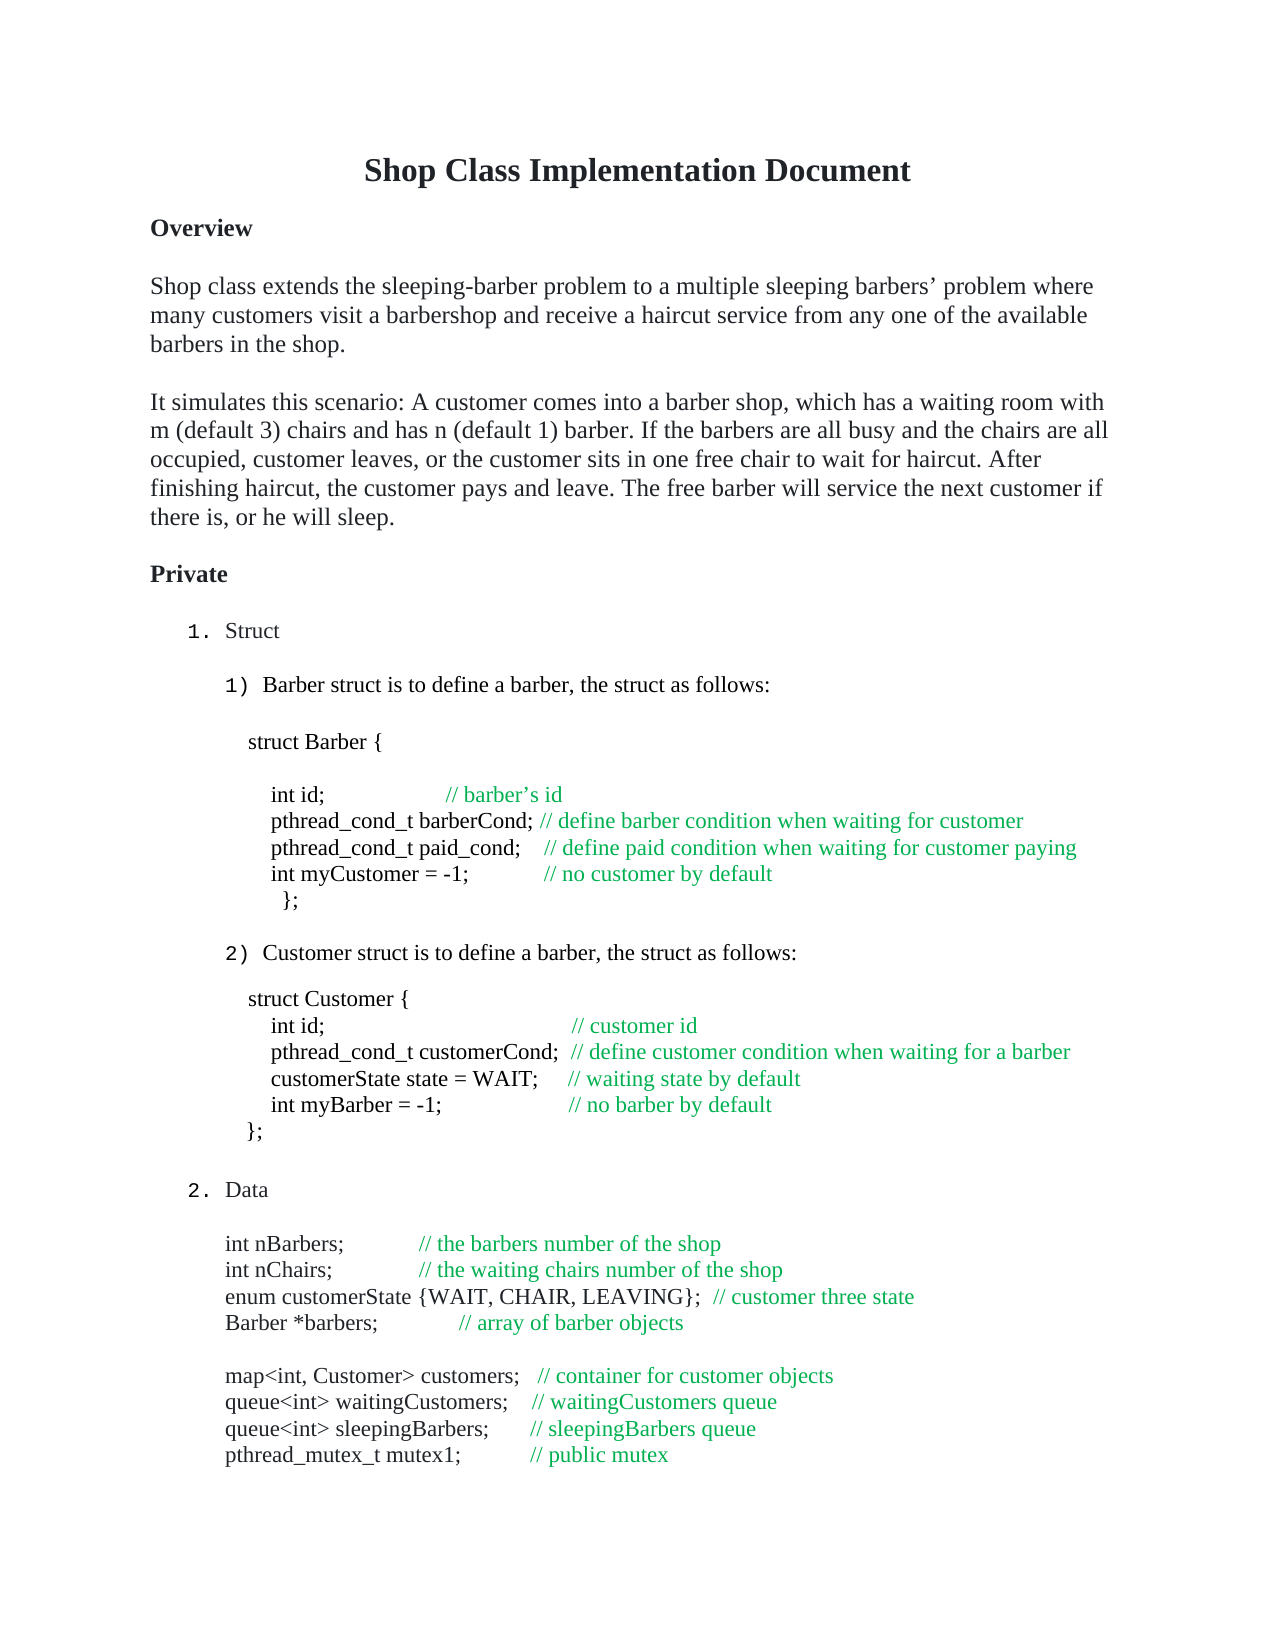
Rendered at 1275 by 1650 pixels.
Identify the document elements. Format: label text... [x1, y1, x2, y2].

text int id; // barber’s id [225, 781, 1125, 807]
text Overview [150, 213, 1125, 242]
text It simulates this scenario: A customer comes into a barber shop, which has a waiting room with m (default 3) chairs and has n (default 1) barber. If the barbers are all busy and the chairs are all occupied, customer leaves, or the customer sits in one free chair to wait for haircut. After finishing haircut, the customer pays and leave. The free barber will service the next customer if there is, or he will sleep. [150, 387, 1125, 530]
text int myBarber = -1; // no barber by default [225, 1091, 1125, 1117]
text pthread_cond_t barberCond; // define barber condition when waiting for customer [225, 807, 1125, 834]
list Barber struct is to define a barber, the struct as follows: [225, 671, 1125, 699]
text pthread_cond_t customerCond; // define customer condition when waiting for a barber [225, 1038, 1125, 1064]
text }; [225, 1117, 1125, 1144]
text Private [150, 559, 1125, 588]
text customerState state = WAIT; // waiting state by default [225, 1064, 1125, 1091]
text }; [225, 886, 1125, 913]
list queue<int> waitingCustomers; // waitingCustomers queue [225, 1388, 1125, 1415]
list Customer struct is to define a barber, the struct as follows: [225, 939, 1125, 967]
list Data [187, 1176, 1125, 1204]
text struct Barber { [225, 728, 1125, 754]
list int nChairs; // the waiting chairs number of the shop [225, 1257, 1125, 1283]
list Struct [187, 617, 1125, 645]
list pthread_mutex_t mutex1; // public mutex [225, 1441, 1125, 1467]
list int nBarbers; // the barbers number of the shop [225, 1230, 1125, 1257]
list enum customerState {WAIT, CHAIR, LEAVING}; // customer three state [225, 1283, 1125, 1309]
text int id; // customer id [225, 1012, 1125, 1038]
text int myCustomer = -1; // no customer by default [225, 860, 1125, 886]
list map<int, Customer> customers; // container for customer objects [225, 1362, 1125, 1388]
list queue<int> sleepingBarbers; // sleepingBarbers queue [225, 1415, 1125, 1441]
text pthread_cond_t paid_cond; // define paid condition when waiting for customer paying [225, 834, 1125, 860]
text struct Customer { [225, 986, 1125, 1012]
list Barber *barbers; // array of barber objects [225, 1309, 1125, 1336]
text Shop class extends the sleeping-barber problem to a multiple sleeping barbers’ problem where many customers visit a barbershop and receive a haircut service from any one of the available barbers in the shop. [150, 271, 1125, 357]
text Shop Class Implementation Document [150, 150, 1125, 188]
